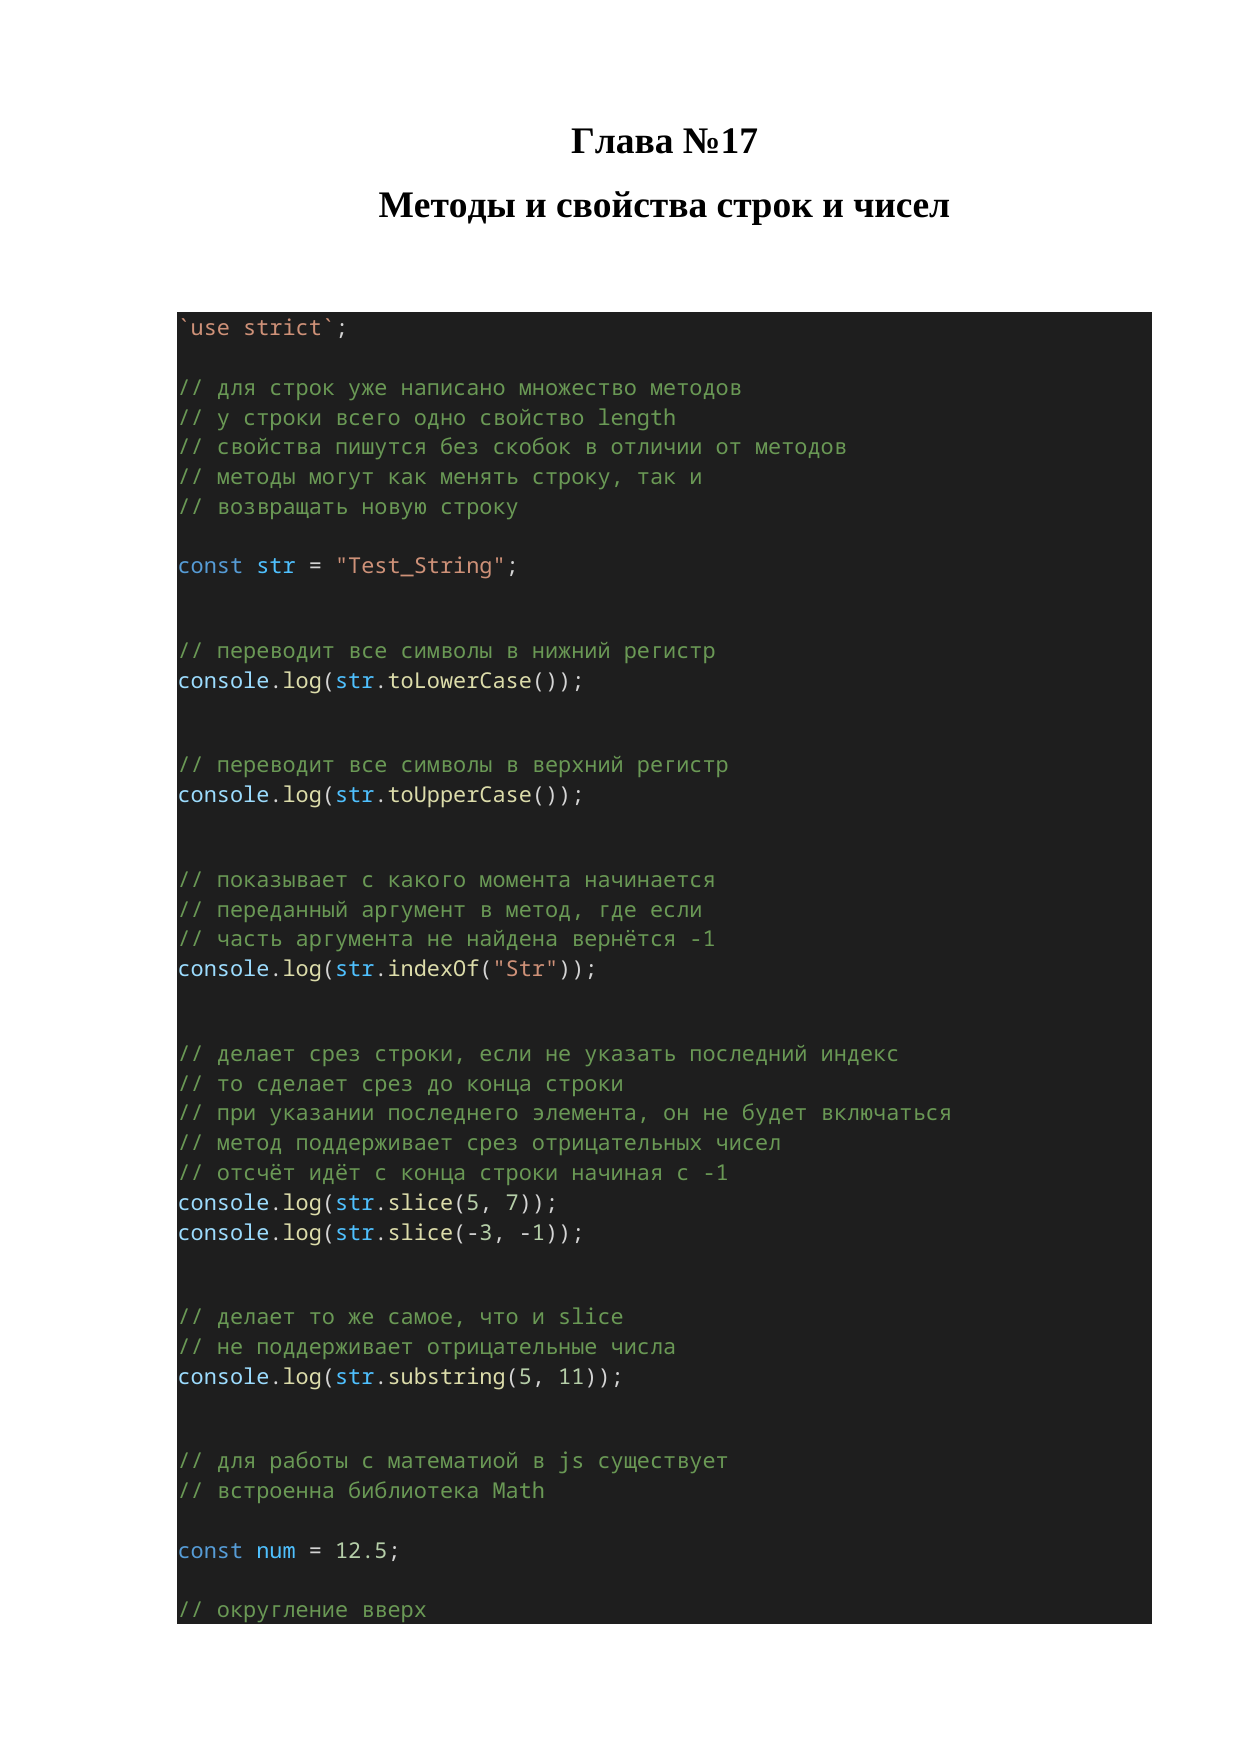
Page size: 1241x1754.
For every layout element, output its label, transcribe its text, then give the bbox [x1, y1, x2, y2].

text // переводит все символы в верхний регистр [177, 749, 1152, 779]
text `use strict`; [177, 312, 1152, 342]
text // не поддерживает отрицательные числа [177, 1331, 1152, 1361]
text // делает срез строки, если не указать последний индекс [177, 1038, 1152, 1068]
text // встроенна библиотека Math [177, 1475, 1152, 1505]
text console.log(str.indexOf("Str")); [177, 953, 1152, 983]
text // для работы с математиой в js существует [177, 1445, 1152, 1475]
text // свойства пишутся без скобок в отличии от методов [177, 431, 1152, 461]
text // у строки всего одно свойство length [177, 402, 1152, 431]
text // округление вверх [177, 1594, 1152, 1624]
text Методы и свойства строк и чисел [177, 183, 1152, 226]
text // показывает с какого момента начинается [177, 864, 1152, 894]
text // метод поддерживает срез отрицательных чисел [177, 1127, 1152, 1157]
text const str = "Test_String"; [177, 551, 1152, 580]
text Глава №17 [177, 118, 1152, 161]
text // для строк уже написано множество методов [177, 372, 1152, 402]
text // переводит все символы в нижний регистр [177, 635, 1152, 665]
text // возвращать новую строку [177, 491, 1152, 521]
text // методы могут как менять строку, так и [177, 461, 1152, 491]
text const num = 12.5; [177, 1535, 1152, 1564]
text console.log(str.toLowerCase()); [177, 665, 1152, 695]
text // при указании последнего элемента, он не будет включаться [177, 1097, 1152, 1127]
text console.log(str.substring(5, 11)); [177, 1361, 1152, 1391]
text // делает то же самое, что и slice [177, 1301, 1152, 1331]
text console.log(str.toUpperCase()); [177, 779, 1152, 809]
text console.log(str.slice(5, 7)); [177, 1187, 1152, 1217]
text // отсчёт идёт с конца строки начиная с -1 [177, 1157, 1152, 1187]
text console.log(str.slice(-3, -1)); [177, 1217, 1152, 1246]
text // переданный аргумент в метод, где если [177, 894, 1152, 923]
text // часть аргумента не найдена вернётся -1 [177, 923, 1152, 953]
text // то сделает срез до конца строки [177, 1068, 1152, 1097]
